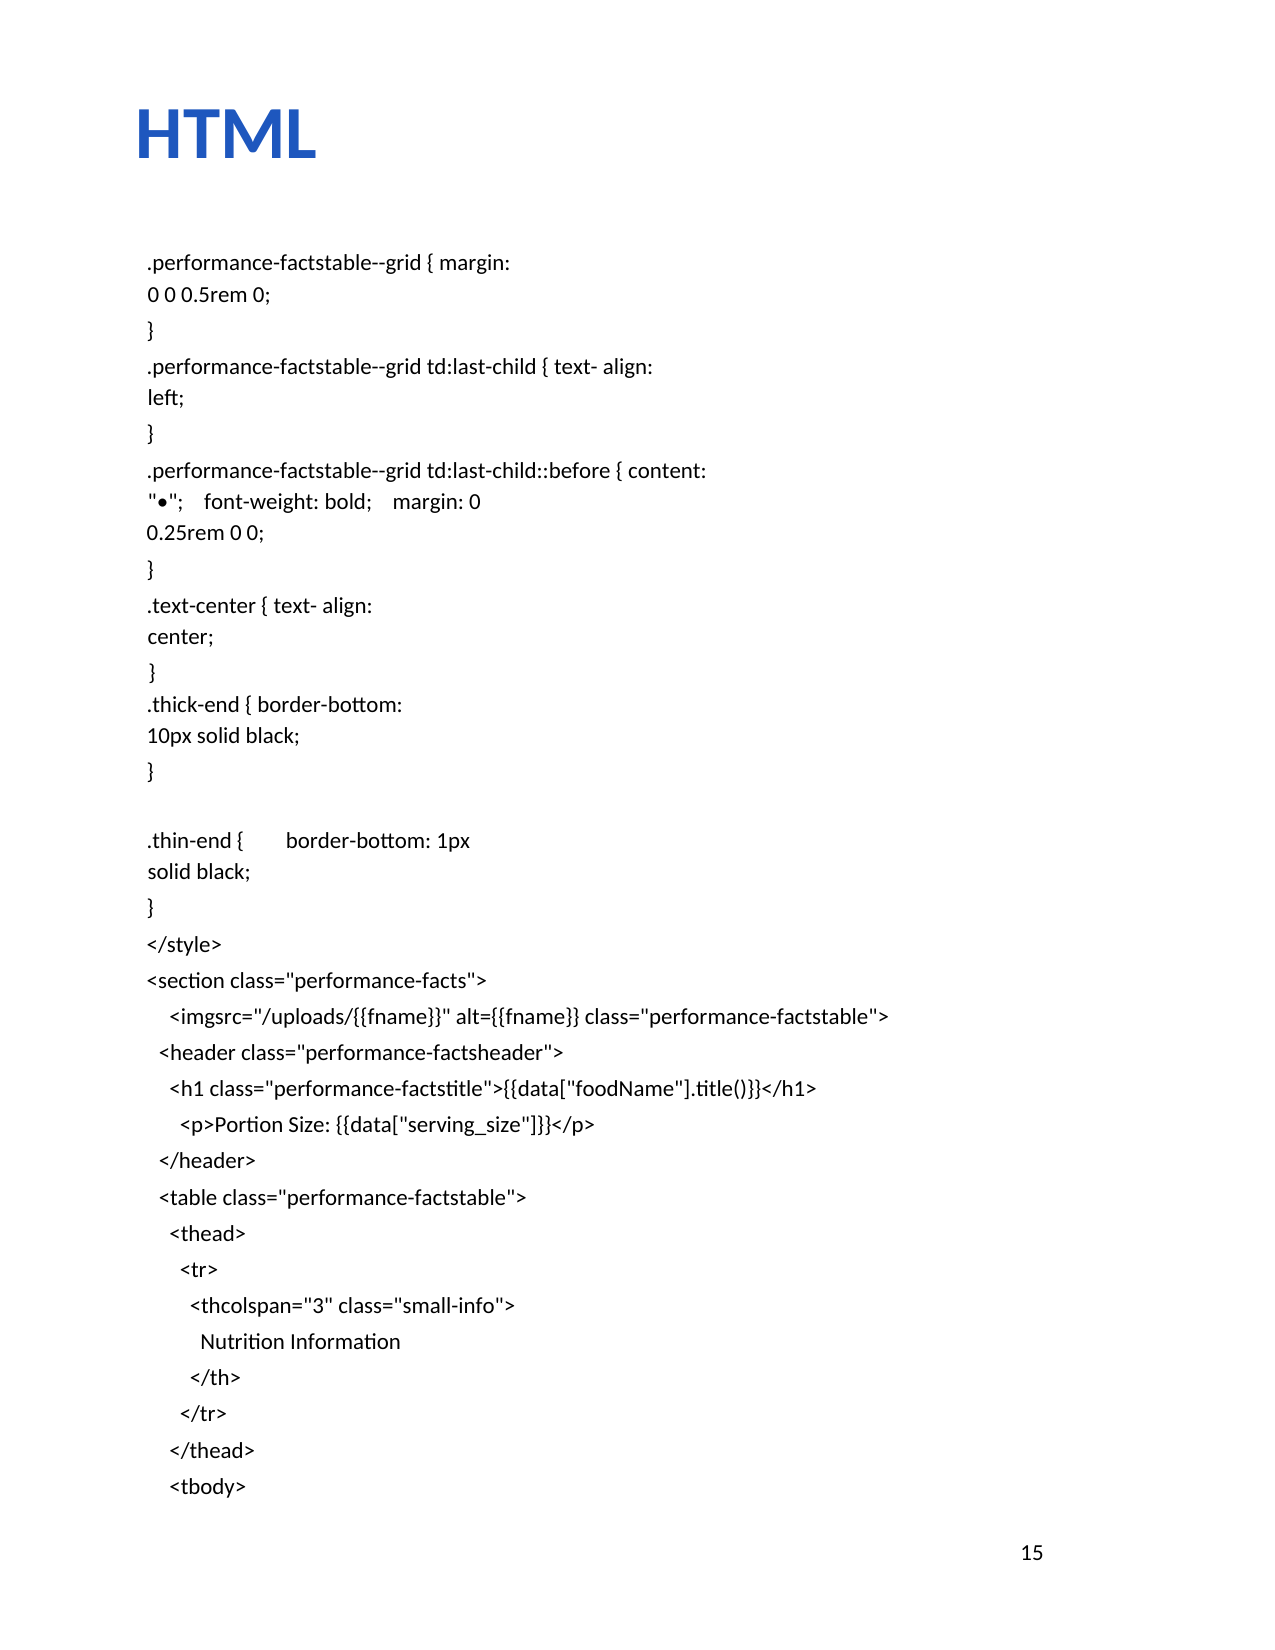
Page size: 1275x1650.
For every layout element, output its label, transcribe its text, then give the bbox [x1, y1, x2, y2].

text <table class="performance-factstable"> [158, 1183, 1119, 1211]
text } [146, 555, 1119, 583]
text </style> [146, 930, 1119, 958]
text <section class="performance-facts"> [146, 966, 1119, 994]
text <tr> [179, 1255, 1119, 1283]
text } [146, 419, 1119, 448]
text <header class="performance-factsheader"> [158, 1038, 1119, 1066]
text .thin-end { border-bottom: 1px solid black; [146, 826, 500, 885]
text .text-center { text- align: center; [146, 591, 375, 650]
text <thead> [169, 1219, 1119, 1247]
text .performance-factstable--grid td:last-child { text- align: left; [146, 352, 667, 411]
text } [146, 757, 1119, 785]
text </thead> [169, 1436, 1119, 1464]
text 0.25rem 0 0; [146, 518, 1119, 547]
text <imgsrc="/uploads/{{fname}}" alt={{fname}} class="performance-factstable"> [169, 1002, 1119, 1030]
text <h1 class="performance-factstitle">{{data["foodName"].title()}}</h1> [169, 1074, 1119, 1102]
text <p>Portion Size: {{data["serving_size"]}}</p> [179, 1110, 1119, 1138]
text <tbody> [169, 1472, 1119, 1500]
text .performance-factstable--grid { margin: 0 0 0.5rem 0; [146, 248, 519, 308]
text } [136, 658, 160, 686]
text </header> [158, 1147, 1119, 1174]
text } [146, 316, 1119, 344]
text .thick-end { border-bottom: [146, 690, 1119, 718]
text </tr> [179, 1399, 1119, 1428]
text <thcolspan="3" class="small-info"> [189, 1291, 1119, 1319]
text Nutrition Information [200, 1327, 1119, 1355]
text } [146, 893, 1119, 922]
text </th> [189, 1363, 1119, 1391]
text 10px solid black; [146, 721, 1119, 749]
text .performance-factstable--grid td:last-child::before { content: "•"; font-weight: bold; margin: 0 [146, 456, 714, 515]
